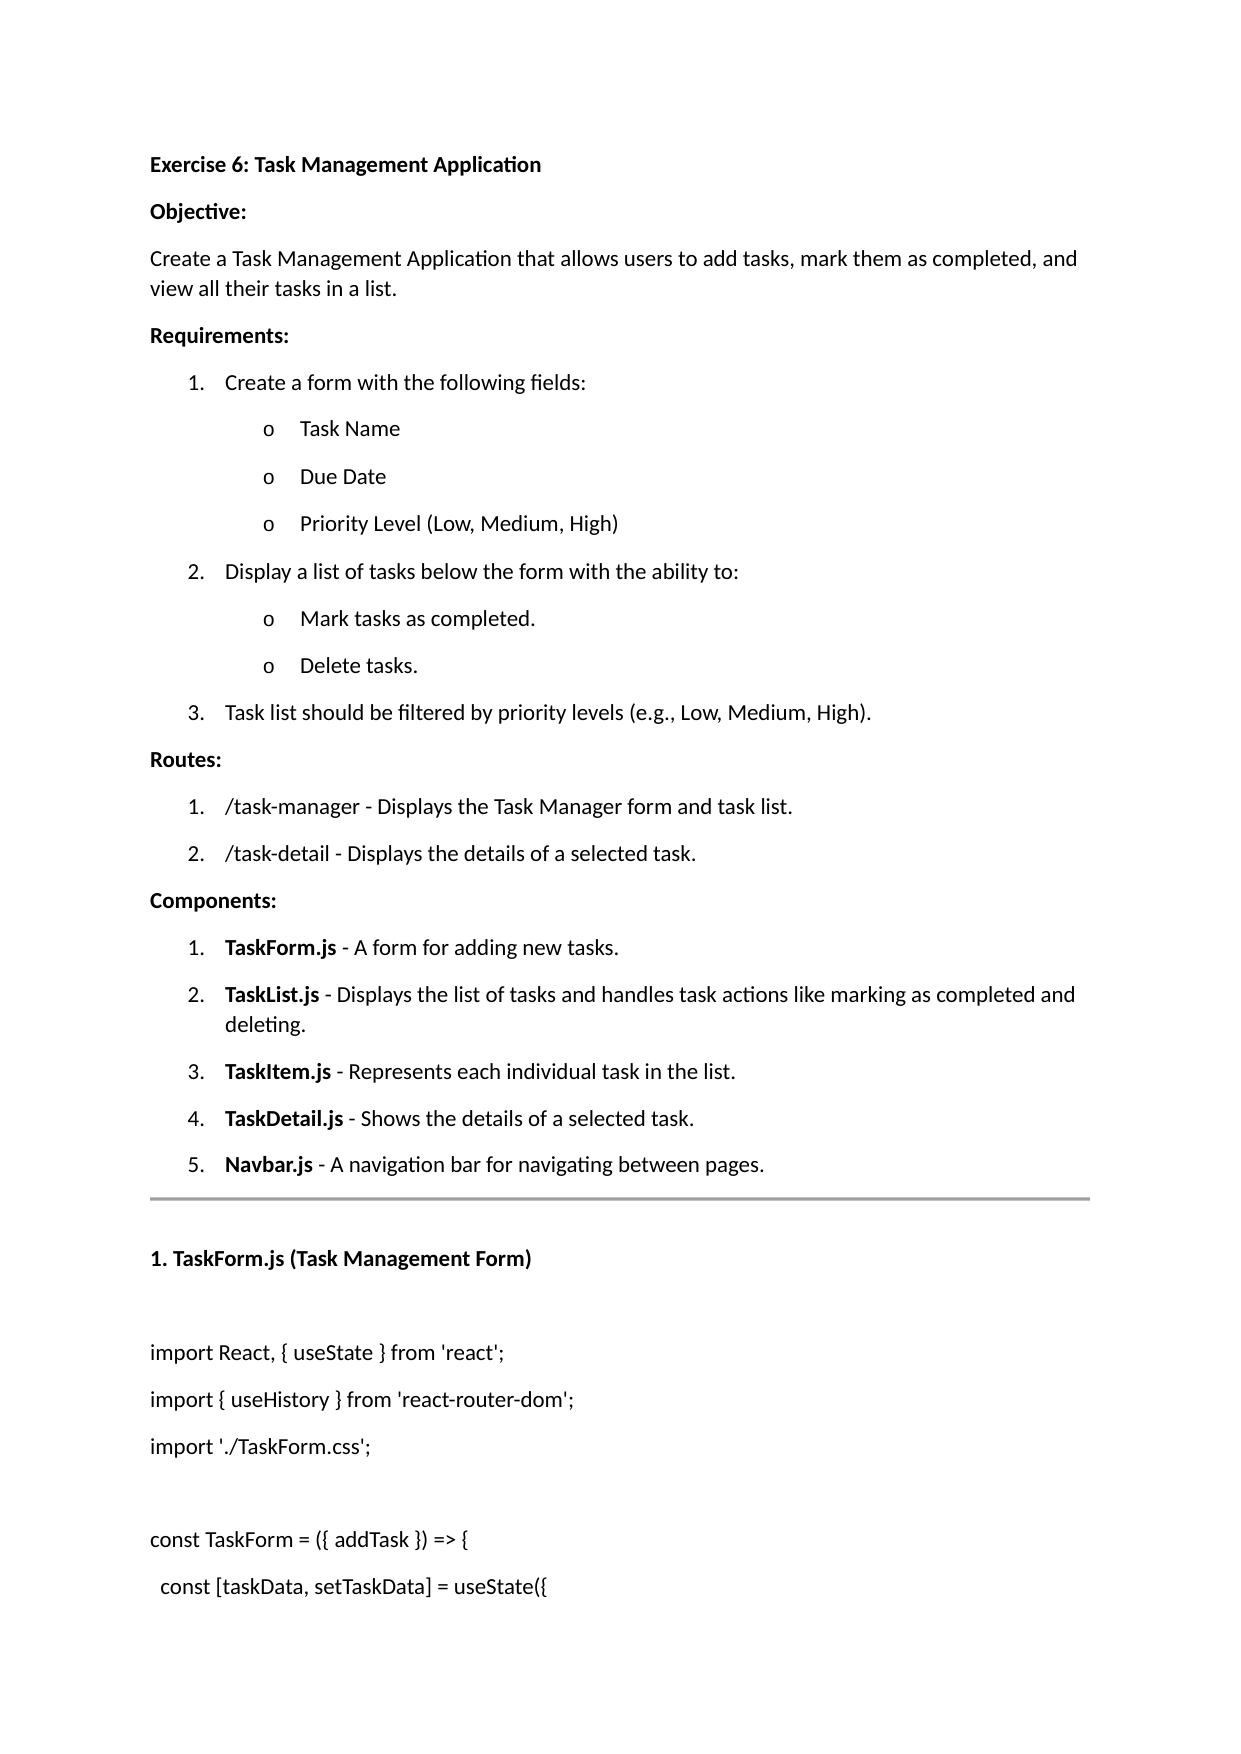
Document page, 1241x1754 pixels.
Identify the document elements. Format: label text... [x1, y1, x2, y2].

list /task-manager - Displays the Task Manager form and task list. [187, 792, 1090, 820]
text Exercise 6: Task Management Application [150, 150, 1090, 178]
text Components: [150, 886, 1090, 914]
list Task Name [262, 414, 1090, 443]
text import React, { useState } from 'react'; [150, 1338, 1090, 1366]
list Delete tasks. [262, 651, 1090, 679]
text Create a Task Management Application that allows users to add tasks, mark them as completed, and view all their tasks in a list. [150, 244, 1090, 302]
list /task-detail - Displays the details of a selected task. [187, 839, 1090, 867]
list Navbar.js - A navigation bar for navigating between pages. [187, 1151, 1090, 1178]
list TaskList.js - Displays the list of tasks and handles task actions like marking as completed and deleting. [187, 980, 1090, 1038]
list Display a list of tasks below the form with the ability to: [187, 557, 1090, 585]
list Task list should be filtered by priority levels (e.g., Low, Medium, High). [187, 698, 1090, 726]
text Requirements: [150, 321, 1090, 349]
list Priority Level (Low, Medium, High) [262, 509, 1090, 538]
text import { useHistory } from 'react-router-dom'; [150, 1385, 1090, 1413]
text 1. TaskForm.js (Task Management Form) [150, 1244, 1090, 1272]
text Objective: [150, 197, 1090, 225]
list TaskItem.js - Represents each individual task in the list. [187, 1057, 1090, 1085]
list Create a form with the following fields: [187, 368, 1090, 396]
text import './TaskForm.css'; [150, 1432, 1090, 1460]
text const [taskData, setTaskData] = useState({ [150, 1572, 1090, 1600]
list TaskDetail.js - Shows the details of a selected task. [187, 1104, 1090, 1132]
text Routes: [150, 745, 1090, 773]
text const TaskForm = ({ addTask }) => { [150, 1526, 1090, 1553]
list Mark tasks as completed. [262, 604, 1090, 632]
list Due Date [262, 462, 1090, 491]
list TaskForm.js - A form for adding new tasks. [187, 933, 1090, 961]
